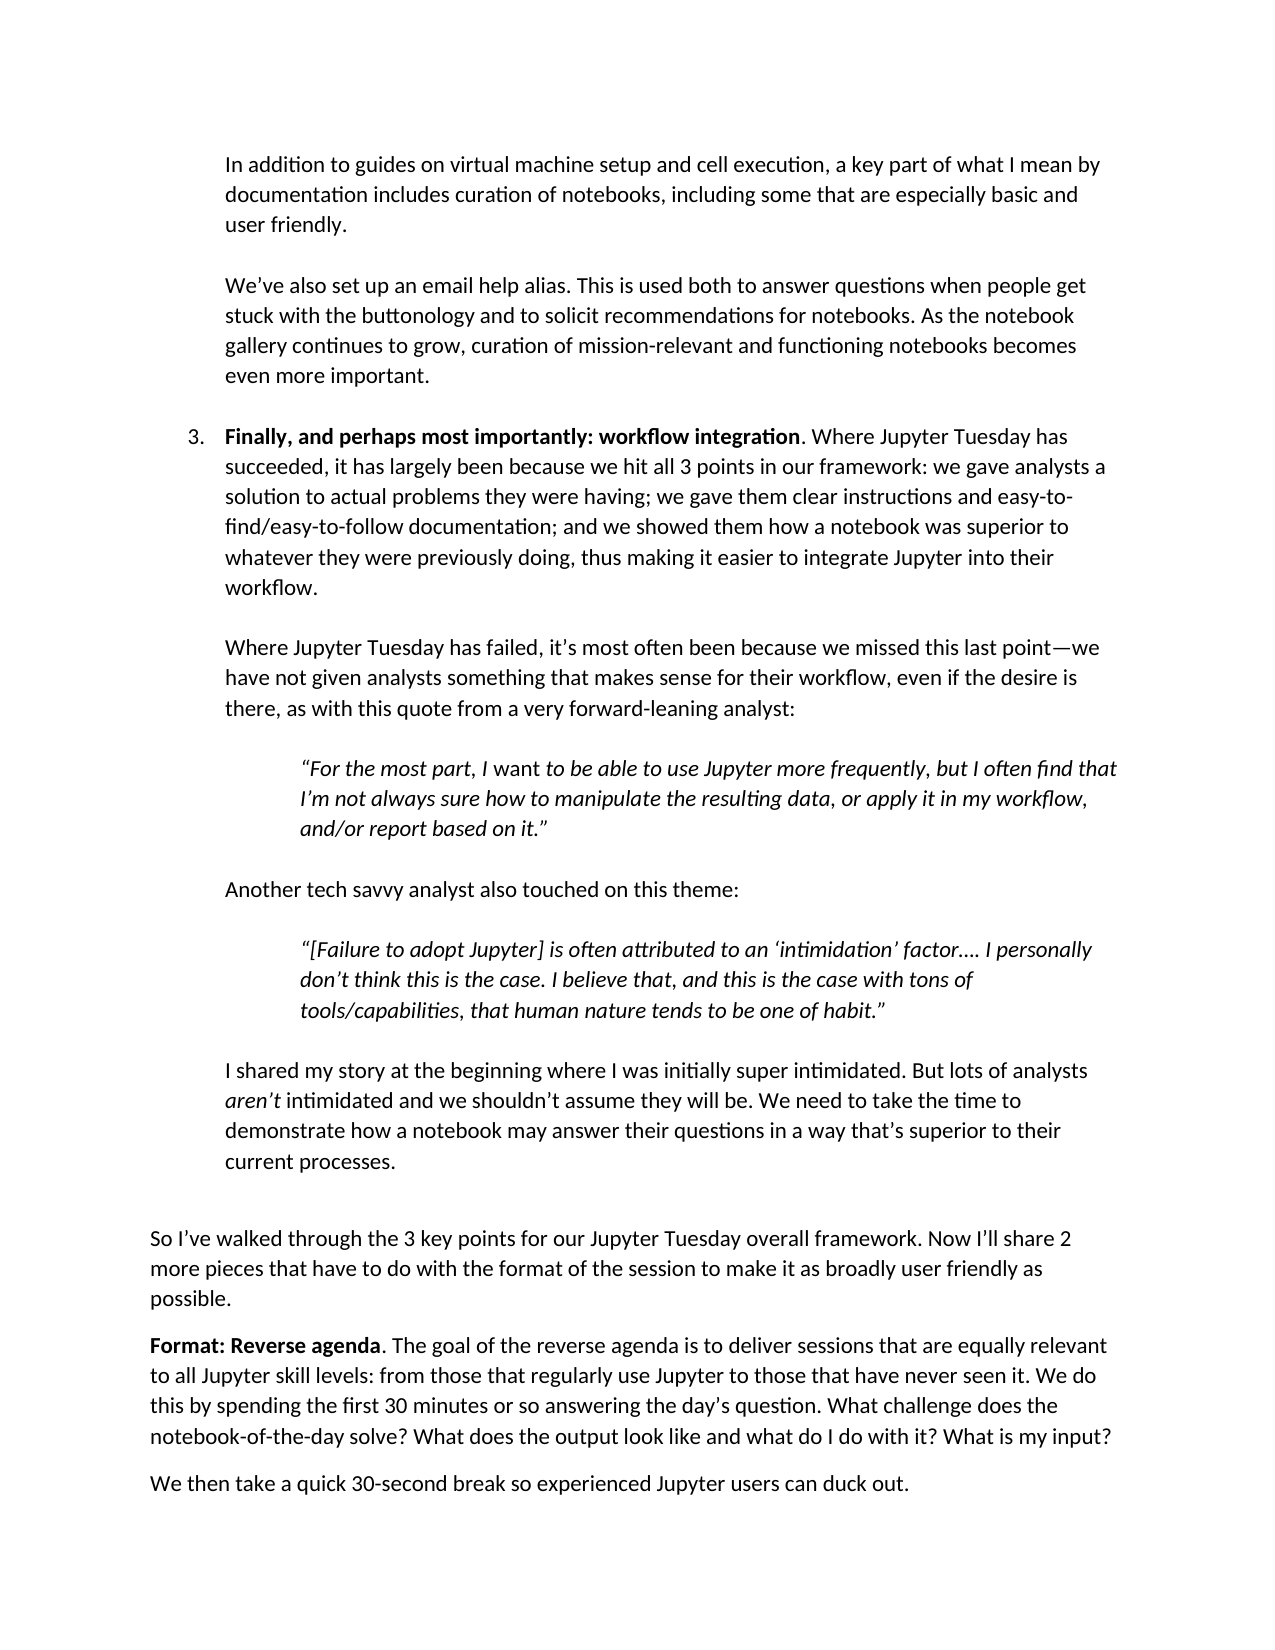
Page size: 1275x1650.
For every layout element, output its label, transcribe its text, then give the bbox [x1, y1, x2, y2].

list “For the most part, I want to be able to use Jupyter more frequently, but I often find that I’m not always sure how to manipulate the resulting data, or apply it in my workflow, and/or report based on it.” [300, 754, 1125, 843]
list We’ve also set up an email help alias. This is used both to answer questions when people get stuck with the buttonology and to solicit recommendations for notebooks. As the notebook gallery continues to grow, curation of mission-relevant and functioning notebooks becomes even more important. [225, 271, 1125, 389]
text So I’ve walked through the 3 key points for our Jupyter Tuesday overall framework. Now I’ll share 2 more pieces that have to do with the format of the session to make it as broadly user friendly as possible. [150, 1224, 1125, 1312]
text Format: Reverse agenda. The goal of the reverse agenda is to deliver sessions that are equally relevant to all Jupyter skill levels: from those that regularly use Jupyter to those that have never seen it. We do this by spending the first 30 minutes or so answering the day’s question. What challenge does the notebook-of-the-day solve? What does the output look like and what do I do with it? What is my input? [150, 1331, 1125, 1450]
text We then take a quick 30-second break so experienced Jupyter users can duck out. [150, 1469, 1125, 1497]
list In addition to guides on virtual machine setup and cell execution, a key part of what I mean by documentation includes curation of notebooks, including some that are especially basic and user friendly. [225, 150, 1125, 238]
list Where Jupyter Tuesday has failed, it’s most often been because we missed this last point—we have not given analysts something that makes sense for their workflow, even if the desire is there, as with this quote from a very forward-leaning analyst: [225, 633, 1125, 722]
list Finally, and perhaps most importantly: workflow integration. Where Jupyter Tuesday has succeeded, it has largely been because we hit all 3 points in our framework: we gave analysts a solution to actual problems they were having; we gave them clear instructions and easy-to-find/easy-to-follow documentation; and we showed them how a notebook was superior to whatever they were previously doing, thus making it easier to integrate Jupyter into their workflow. [187, 422, 1125, 601]
list I shared my story at the beginning where I was initially super intimidated. But lots of analysts aren’t intimidated and we shouldn’t assume they will be. We need to take the time to demonstrate how a notebook may answer their questions in a way that’s superior to their current processes. [225, 1056, 1125, 1175]
list Another tech savvy analyst also touched on this theme: [225, 875, 1125, 903]
list “[Failure to adopt Jupyter] is often attributed to an ‘intimidation’ factor…. I personally don’t think this is the case. I believe that, and this is the case with tons of tools/capabilities, that human nature tends to be one of habit.” [300, 935, 1125, 1024]
